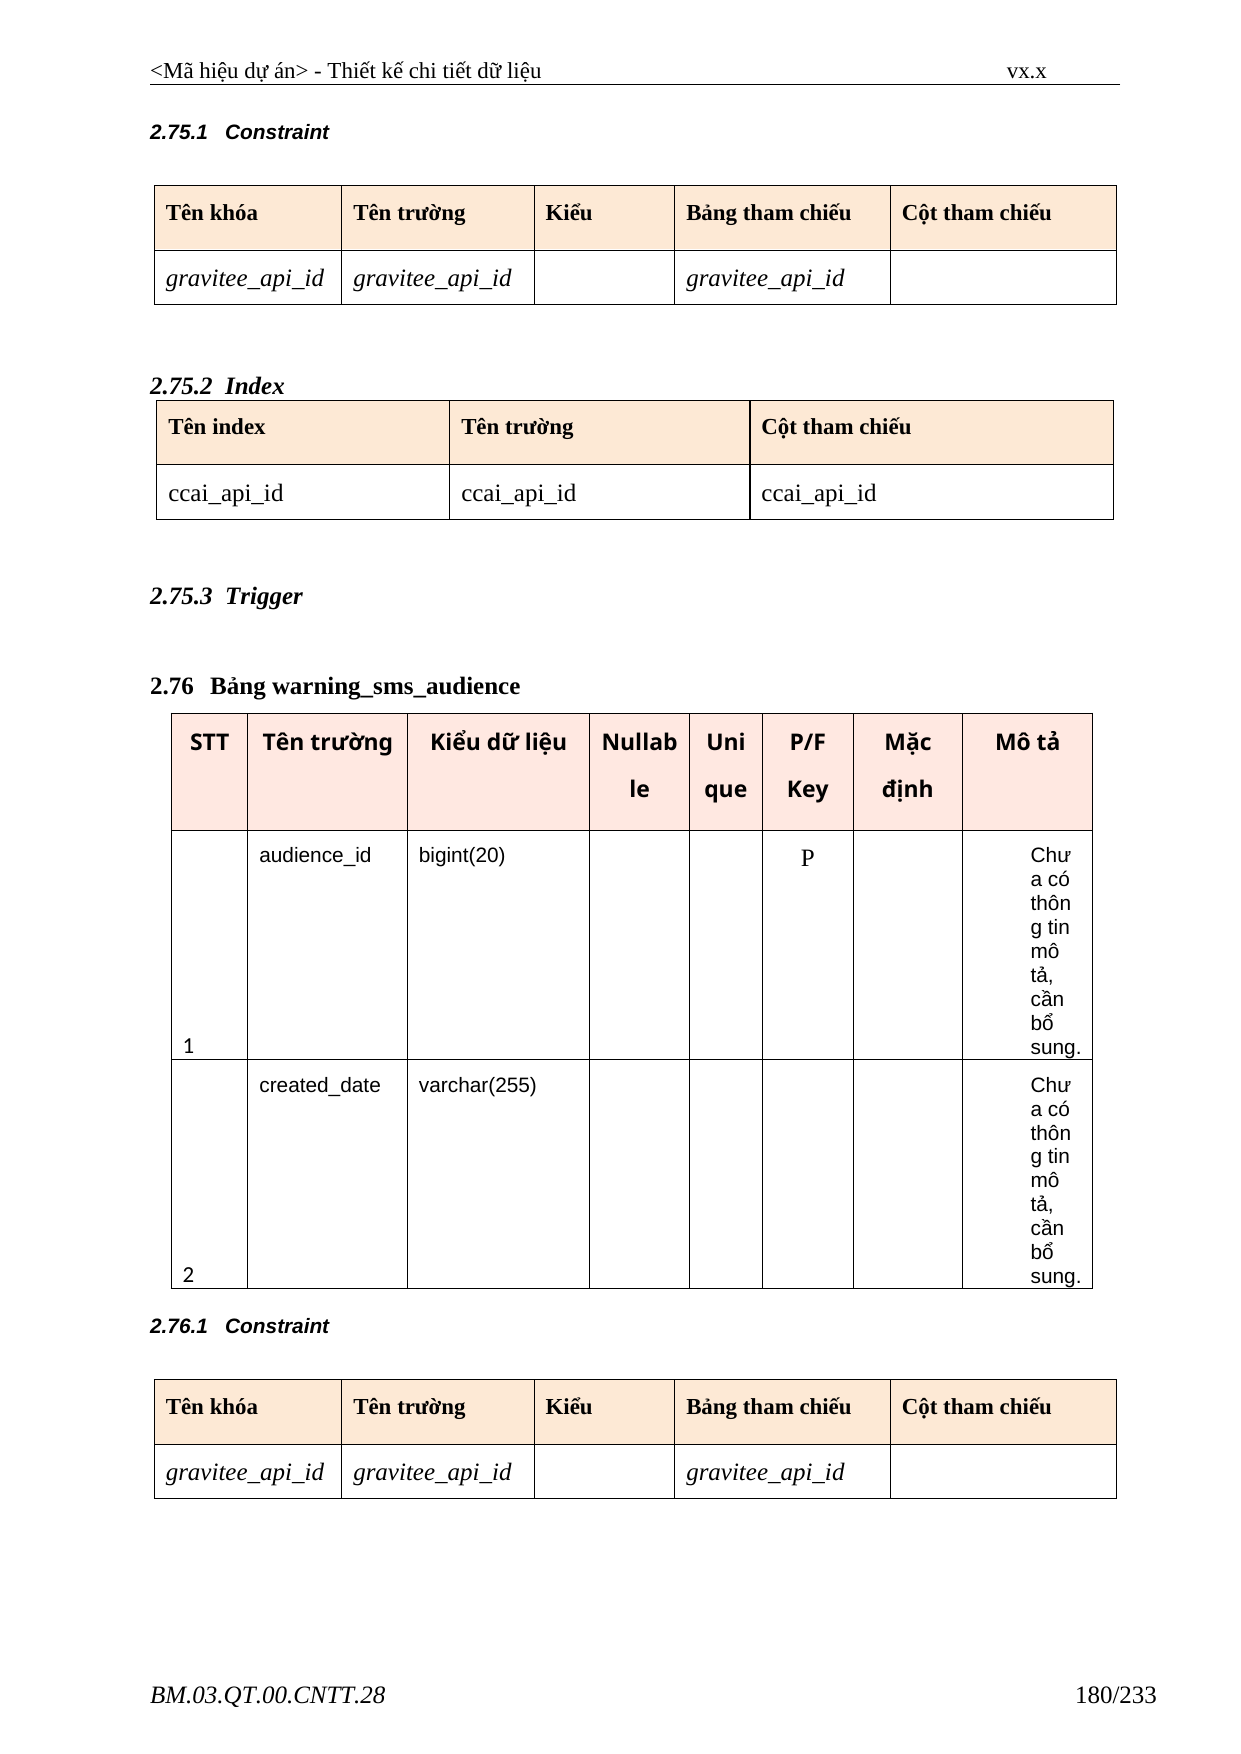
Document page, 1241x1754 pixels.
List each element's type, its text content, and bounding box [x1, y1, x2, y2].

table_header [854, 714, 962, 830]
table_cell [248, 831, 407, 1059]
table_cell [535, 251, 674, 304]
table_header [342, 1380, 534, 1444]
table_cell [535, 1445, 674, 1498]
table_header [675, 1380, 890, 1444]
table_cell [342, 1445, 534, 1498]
subtitle Index [150, 371, 1120, 400]
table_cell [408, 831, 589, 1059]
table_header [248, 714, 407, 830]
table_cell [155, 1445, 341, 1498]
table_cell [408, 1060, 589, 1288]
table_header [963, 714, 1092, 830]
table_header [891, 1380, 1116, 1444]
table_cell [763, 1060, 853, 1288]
subtitle Bảng warning_sms_audience [150, 671, 1120, 700]
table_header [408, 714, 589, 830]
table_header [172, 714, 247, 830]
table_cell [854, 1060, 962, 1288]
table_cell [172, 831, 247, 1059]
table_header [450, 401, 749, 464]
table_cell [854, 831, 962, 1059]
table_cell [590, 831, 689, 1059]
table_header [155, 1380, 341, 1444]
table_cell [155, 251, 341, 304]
subtitle Constraint [150, 1314, 1120, 1338]
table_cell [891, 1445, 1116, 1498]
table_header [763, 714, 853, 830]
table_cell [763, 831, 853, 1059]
subtitle Trigger [150, 581, 1120, 610]
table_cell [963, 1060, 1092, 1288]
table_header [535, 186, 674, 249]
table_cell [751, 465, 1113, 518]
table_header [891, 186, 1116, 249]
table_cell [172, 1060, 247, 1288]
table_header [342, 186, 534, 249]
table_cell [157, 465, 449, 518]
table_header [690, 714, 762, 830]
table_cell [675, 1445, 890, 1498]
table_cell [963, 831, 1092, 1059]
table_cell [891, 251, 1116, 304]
subtitle Constraint [150, 120, 1120, 144]
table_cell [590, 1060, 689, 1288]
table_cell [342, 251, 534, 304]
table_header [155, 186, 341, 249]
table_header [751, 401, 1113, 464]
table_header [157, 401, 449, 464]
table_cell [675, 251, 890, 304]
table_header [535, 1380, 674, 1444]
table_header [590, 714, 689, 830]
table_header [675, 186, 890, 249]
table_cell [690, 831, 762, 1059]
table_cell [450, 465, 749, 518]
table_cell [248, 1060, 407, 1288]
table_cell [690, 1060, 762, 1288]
